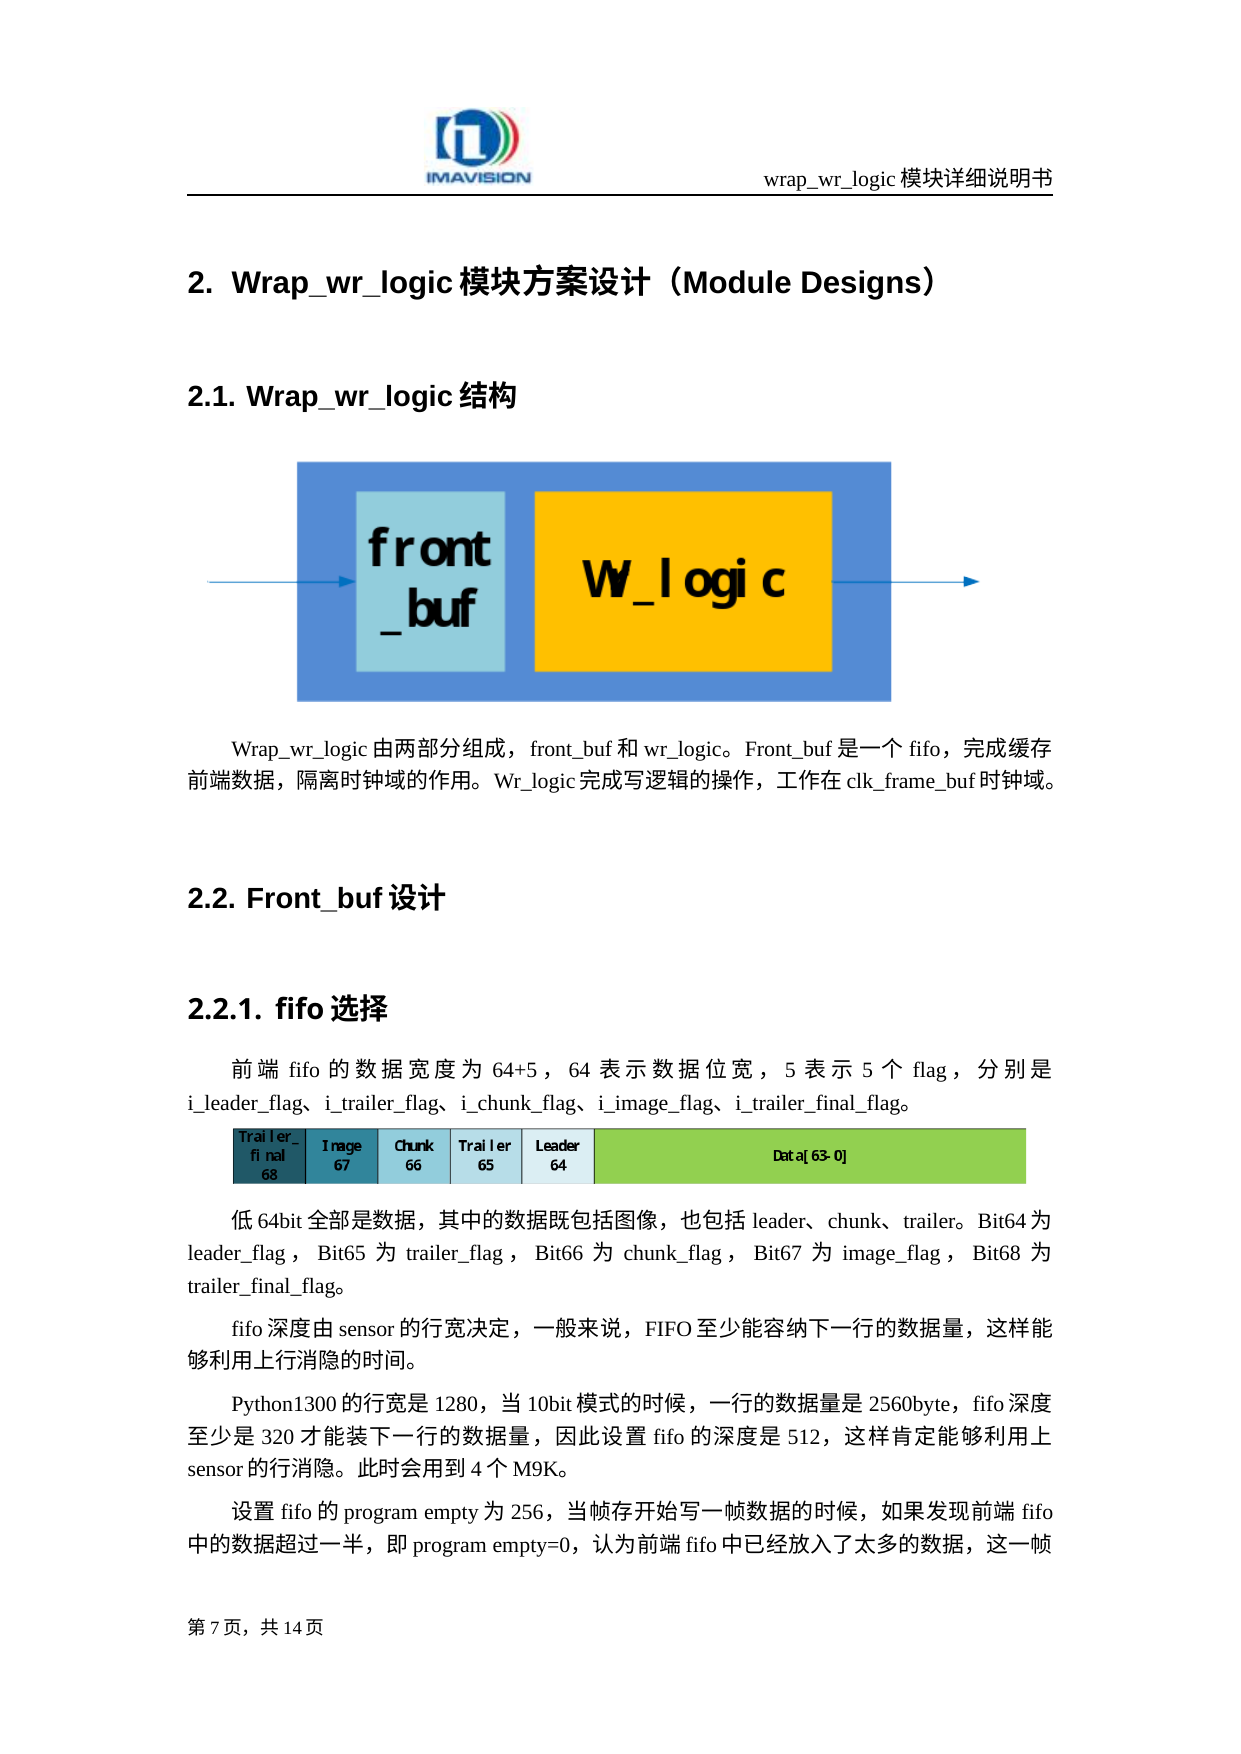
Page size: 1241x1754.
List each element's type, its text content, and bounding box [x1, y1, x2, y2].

subtitle Wrap_wr_logic结构 [187, 361, 1053, 426]
text Python1300的行宽是1280，当10bit模式的时候，一行的数据量是2560byte，fifo深度至少是320才能装下一行的数据量，因此设置fifo的深度是512，这样肯定能够利用上sensor的行消隐。此时会用到4个M9K。 [187, 1386, 1053, 1483]
subtitle Wrap_wr_logic模块方案设计（Module Designs） [187, 247, 1053, 312]
text fifo深度由sensor的行宽决定，一般来说，FIFO至少能容纳下一行的数据量，这样能够利用上行消隐的时间。 [187, 1310, 1053, 1375]
text 低64bit全部是数据，其中的数据既包括图像，也包括leader、chunk、trailer。Bit64为leader_flag，Bit65为trailer_flag，Bit66为chunk_flag，Bit67为image_flag，Bit68为trailer_final_flag。 [187, 1202, 1053, 1300]
text 设置fifo的program empty为256，当帧存开始写一帧数据的时候，如果发现前端fifo中的数据超过一半，即program empty=0，认为前端fifo中已经放入了太多的数据，这一帧有可能会发生前端fifo溢出的现象，就不会把这一帧写入到DDR中。 [187, 1494, 1053, 1559]
subtitle Front_buf设计 [187, 863, 1053, 928]
text 前端fifo的数据宽度为64+5，64表示数据位宽，5表示5个flag，分别是i_leader_flag、i_trailer_flag、i_chunk_flag、i_image_flag、i_trailer_final_flag。 [187, 1052, 1053, 1117]
picture [423, 107, 534, 186]
subtitle fifo选择 [187, 974, 1053, 1039]
text Wrap_wr_logic由两部分组成，front_buf和wr_logic。Front_buf是一个fifo，完成缓存前端数据，隔离时钟域的作用。Wr_logic完成写逻辑的操作，工作在clk_frame_buf时钟域。 [187, 730, 1053, 795]
